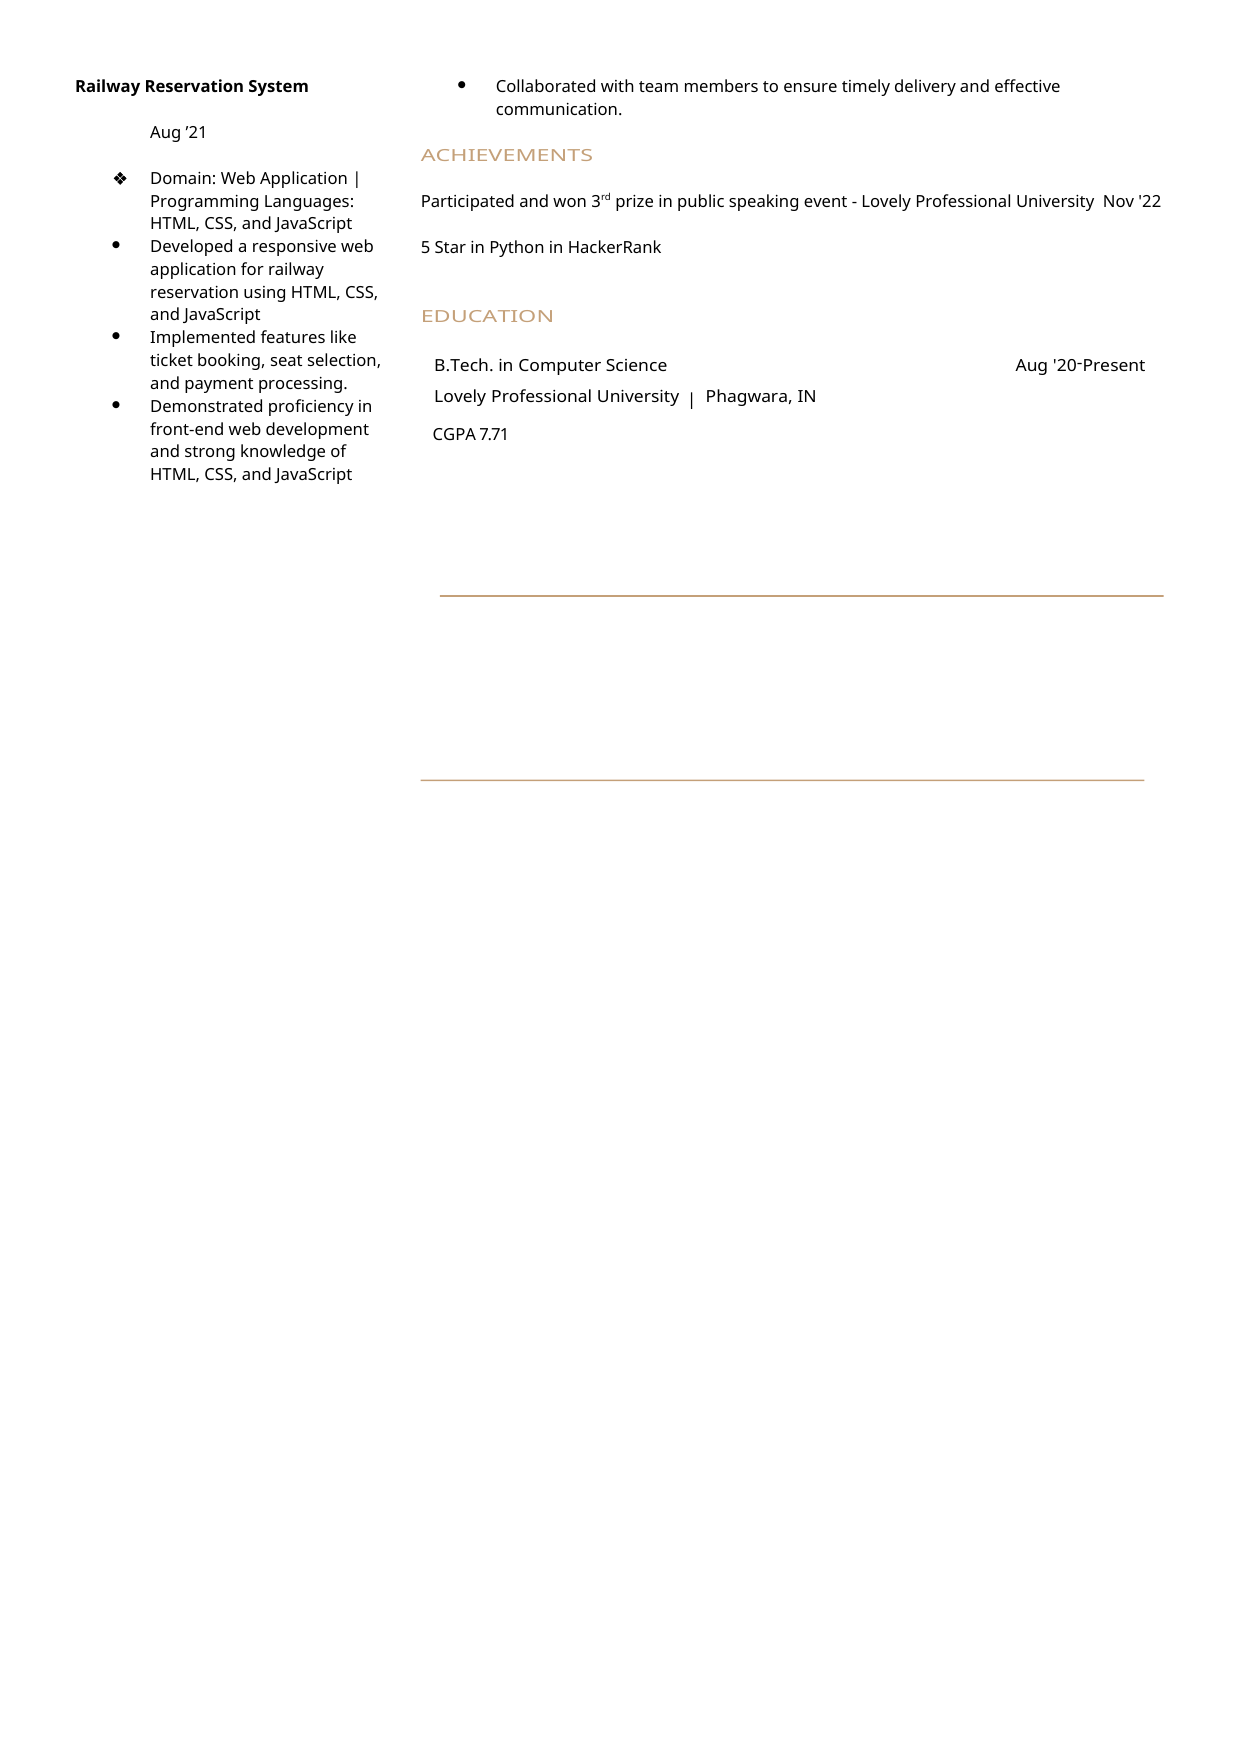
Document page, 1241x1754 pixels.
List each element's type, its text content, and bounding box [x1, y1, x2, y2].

text Participated and won 3rd prize in public speaking event - Lovely Professional University Nov '22 [421, 190, 1165, 212]
text ACHIEVEMENTS [421, 144, 1165, 166]
list Developed a responsive web application for railway reservation using HTML, CSS, and JavaScript [112, 235, 387, 326]
text CGPA 7.71 [432, 422, 1165, 445]
text Railway Reservation System Aug ’21 [75, 75, 387, 143]
text 5 Star in Python in HackerRank [421, 236, 1165, 258]
list Collaborated with team members to ensure timely delivery and effective communication. [458, 75, 1165, 120]
list Demonstrated proficiency in front-end web development and strong knowledge of HTML, CSS, and JavaScript [112, 394, 387, 485]
text EDUCATION [421, 305, 1165, 328]
list Domain: Web Application | Programming Languages: HTML, CSS, and JavaScript [112, 166, 387, 234]
list Implemented features like ticket booking, seat selection, and payment processing. [112, 326, 387, 394]
text B.Tech. in Computer Science Aug '20-Present Lovely Professional University | Phagwara, IN [434, 351, 1147, 410]
